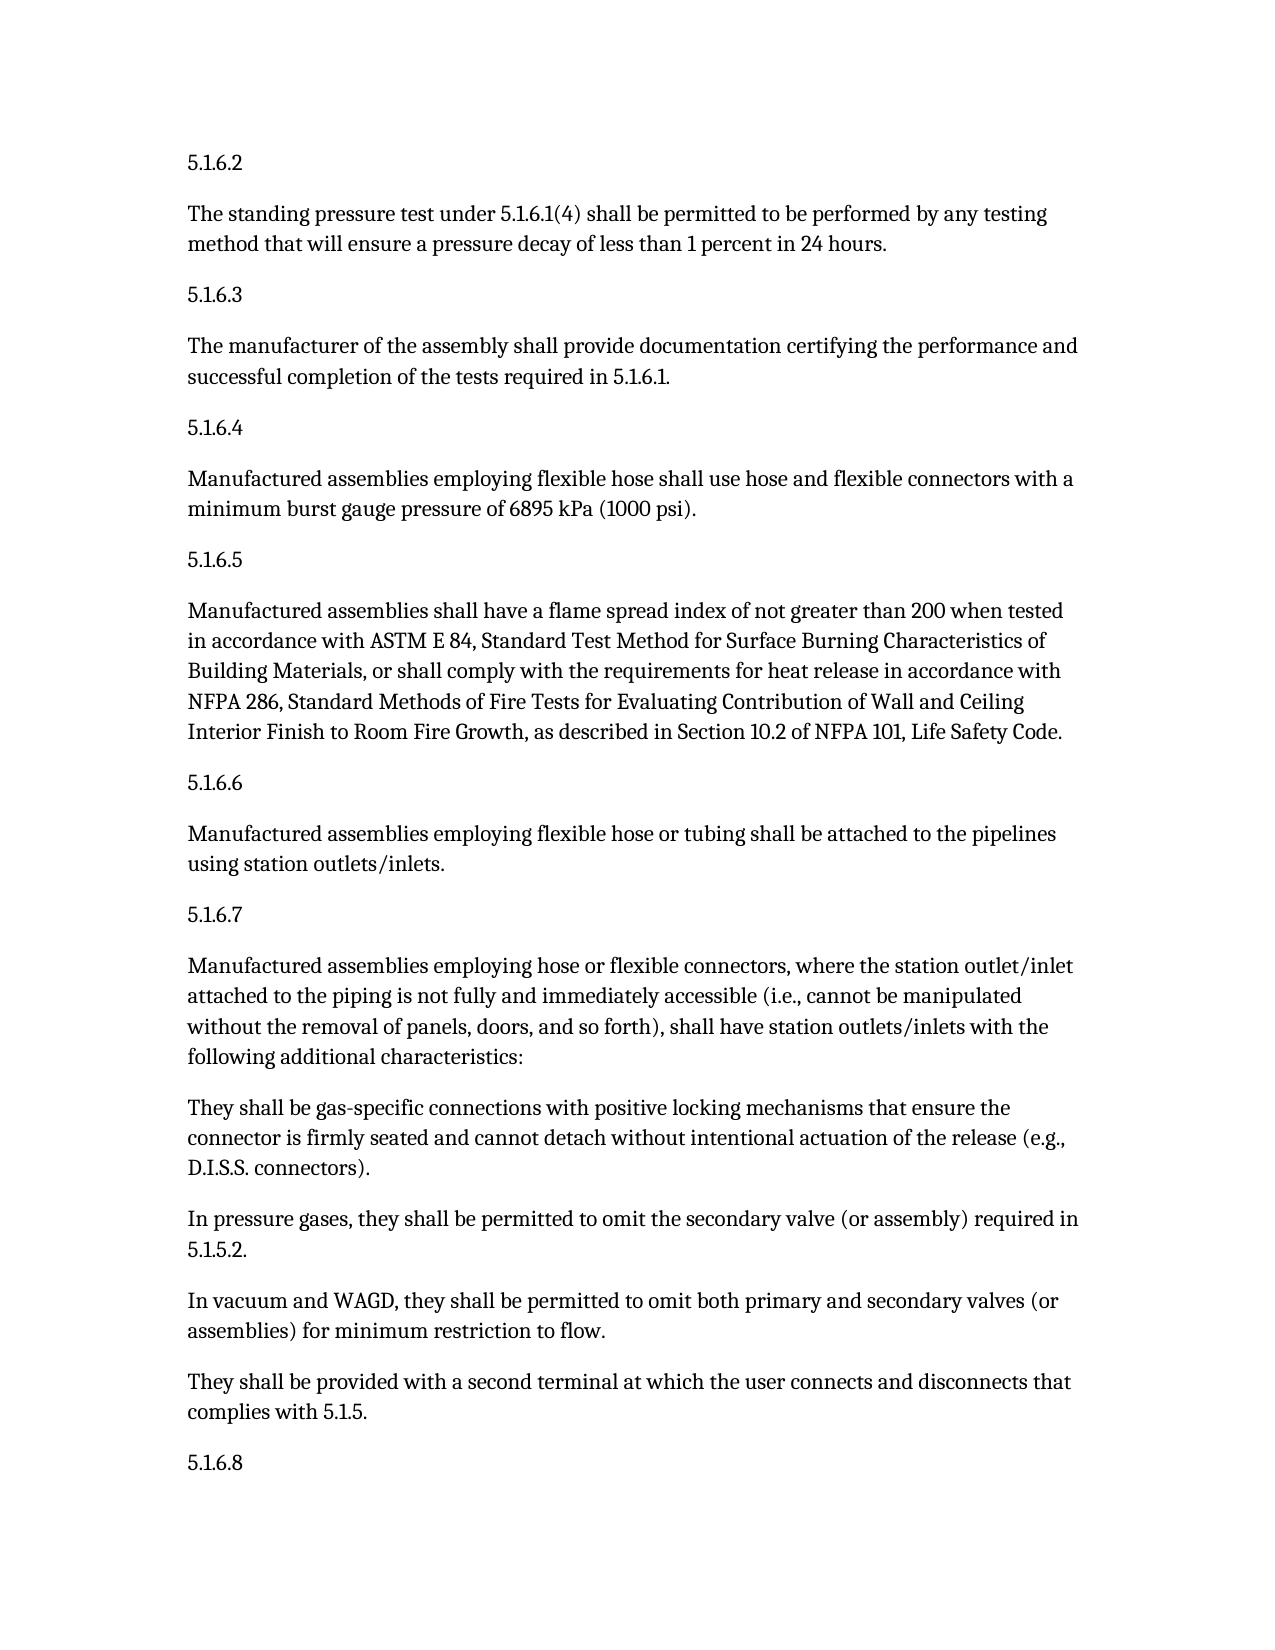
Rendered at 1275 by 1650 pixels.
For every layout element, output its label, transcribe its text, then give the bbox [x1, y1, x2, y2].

text 5.1.6.4 [187, 414, 1087, 441]
text Manufactured assemblies employing hose or flexible connectors, where the station outlet/inlet attached to the piping is not fully and immediately accessible (i.e., cannot be manipulated without the removal of panels, doors, and so forth), shall have station outlets/inlets with the following additional characteristics: [187, 953, 1087, 1070]
text 5.1.6.2 [187, 150, 1087, 176]
text The manufacturer of the assembly shall provide documentation certifying the performance and successful completion of the tests required in 5.1.6.1. [187, 333, 1087, 390]
text 5.1.6.5 [187, 547, 1087, 573]
text 5.1.6.7 [187, 902, 1087, 928]
text They shall be provided with a second terminal at which the user connects and disconnects that complies with 5.1.5. [187, 1369, 1087, 1425]
text Manufactured assemblies employing flexible hose or tubing shall be attached to the pipelines using station outlets/inlets. [187, 821, 1087, 877]
text In pressure gases, they shall be permitted to omit the secondary valve (or assembly) required in 5.1.5.2. [187, 1206, 1087, 1263]
text 5.1.6.3 [187, 282, 1087, 309]
text Manufactured assemblies employing flexible hose shall use hose and flexible connectors with a minimum burst gauge pressure of 6895 kPa (1000 psi). [187, 466, 1087, 522]
text 5.1.6.6 [187, 770, 1087, 796]
text In vacuum and WAGD, they shall be permitted to omit both primary and secondary valves (or assemblies) for minimum restriction to flow. [187, 1287, 1087, 1344]
text 5.1.6.8 [187, 1450, 1087, 1476]
text The standing pressure test under 5.1.6.1(4) shall be permitted to be performed by any testing method that will ensure a pressure decay of less than 1 percent in 24 hours. [187, 201, 1087, 258]
text They shall be gas-specific connections with positive locking mechanisms that ensure the connector is firmly seated and cannot detach without intentional actuation of the release (e.g., D.I.S.S. connectors). [187, 1095, 1087, 1182]
text Manufactured assemblies shall have a flame spread index of not greater than 200 when tested in accordance with ASTM E 84, Standard Test Method for Surface Burning Characteristics of Building Materials, or shall comply with the requirements for heat release in accordance with NFPA 286, Standard Methods of Fire Tests for Evaluating Contribution of Wall and Ceiling Interior Finish to Room Fire Growth, as described in Section 10.2 of NFPA 101, Life Safety Code. [187, 598, 1087, 745]
